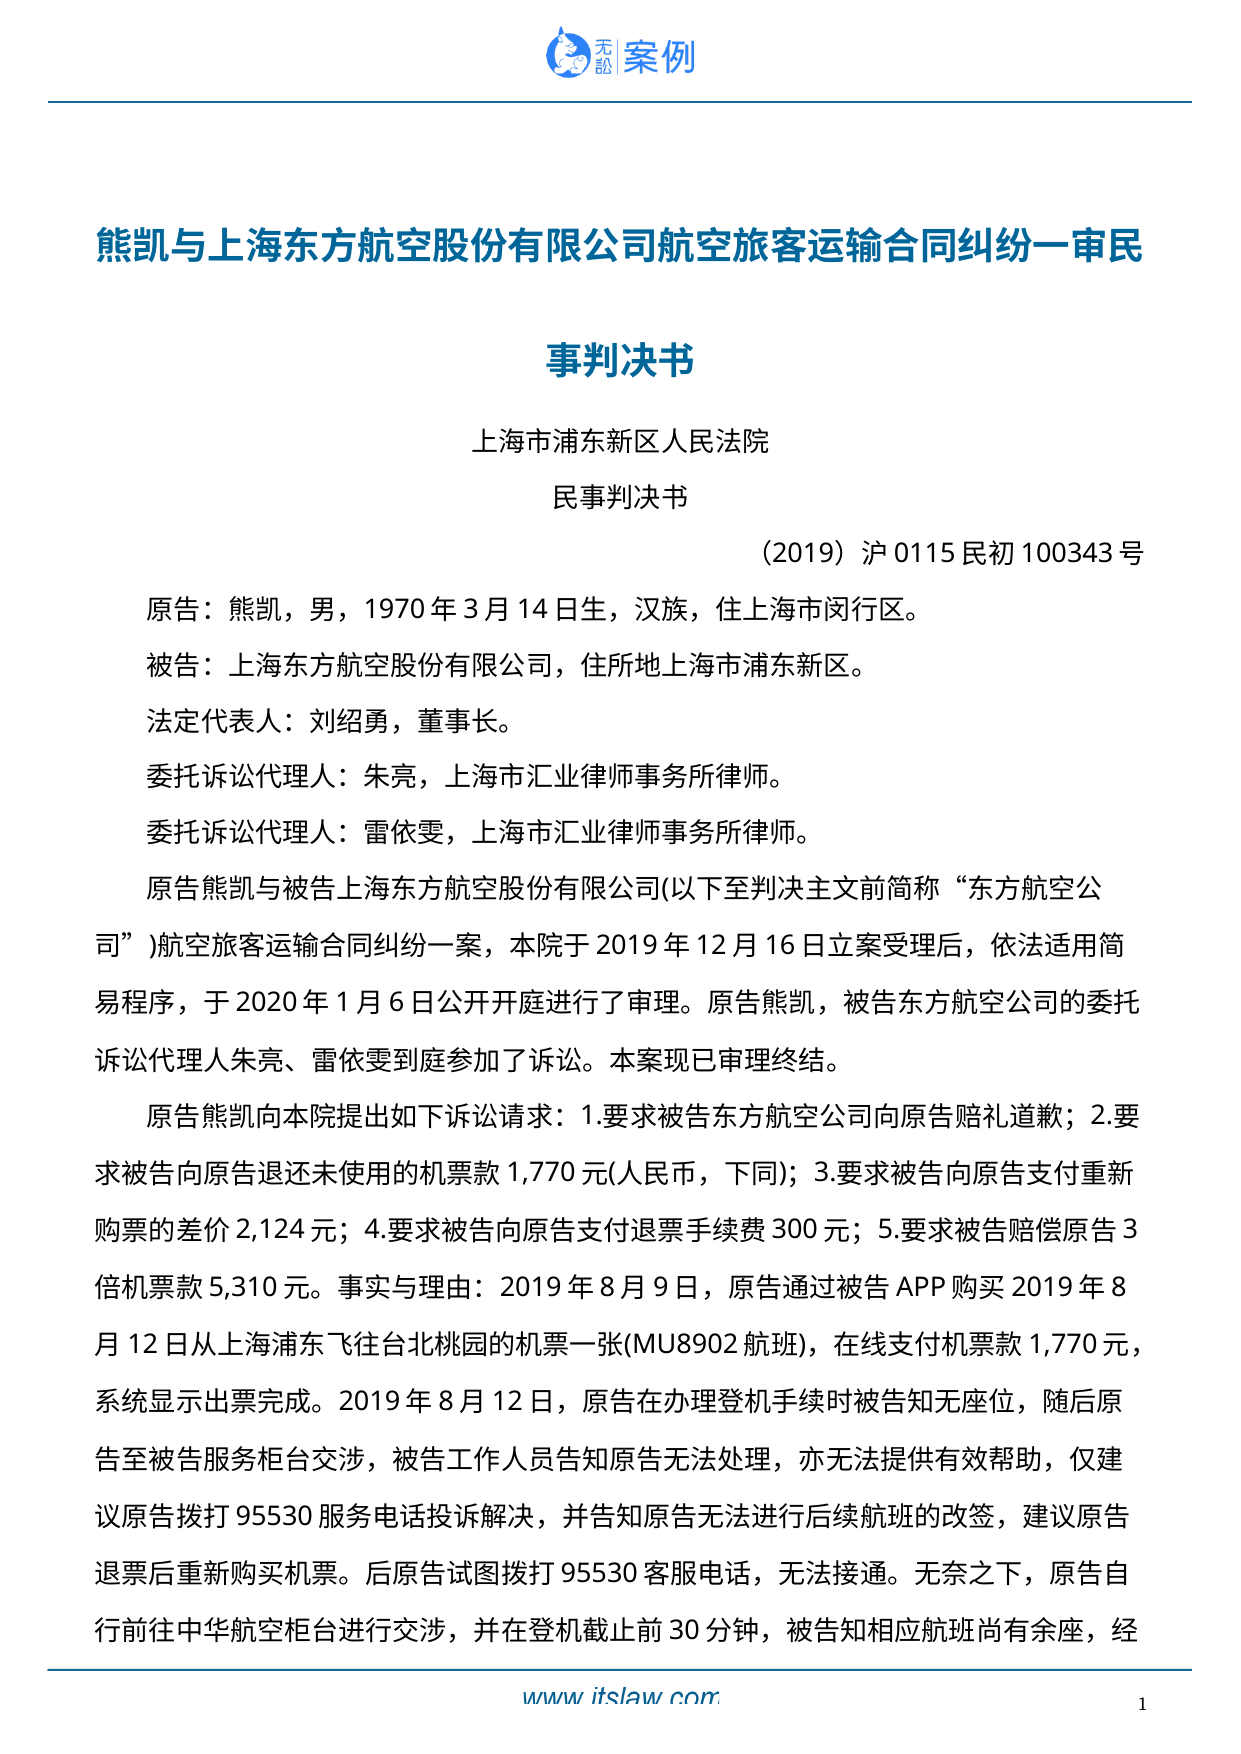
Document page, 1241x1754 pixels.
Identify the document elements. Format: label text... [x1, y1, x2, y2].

picture [523, 1687, 720, 1704]
text 法定代表人：刘绍勇，董事长。 [94, 697, 1146, 741]
text 被告：上海东方航空股份有限公司，住所地上海市浦东新区。 [94, 641, 1146, 685]
text 委托诉讼代理人：雷依雯，上海市汇业律师事务所律师。 [94, 809, 1146, 853]
text 委托诉讼代理人：朱亮，上海市汇业律师事务所律师。 [94, 753, 1146, 797]
text （2019）沪0115民初100343号 [94, 530, 1146, 574]
text 熊凯与上海东方航空股份有限公司航空旅客运输合同纠纷一审民事判决书 [94, 85, 1146, 402]
text 原告熊凯与被告上海东方航空股份有限公司(以下至判决主文前简称“东方航空公司”)航空旅客运输合同纠纷一案，本院于2019年12月16日立案受理后，依法适用简易程序，于2020年1月6日公开开庭进行了审理。原告熊凯，被告东方航空公司的委托诉讼代理人朱亮、雷依雯到庭参加了诉讼。本案现已审理终结。 [94, 865, 1146, 1080]
text 上海市浦东新区人民法院 [94, 418, 1146, 462]
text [94, 1092, 1146, 1651]
text 原告：熊凯，男，1970年3月14日生，汉族，住上海市闵行区。 [94, 586, 1146, 629]
picture [546, 26, 694, 78]
text 民事判决书 [94, 474, 1146, 518]
